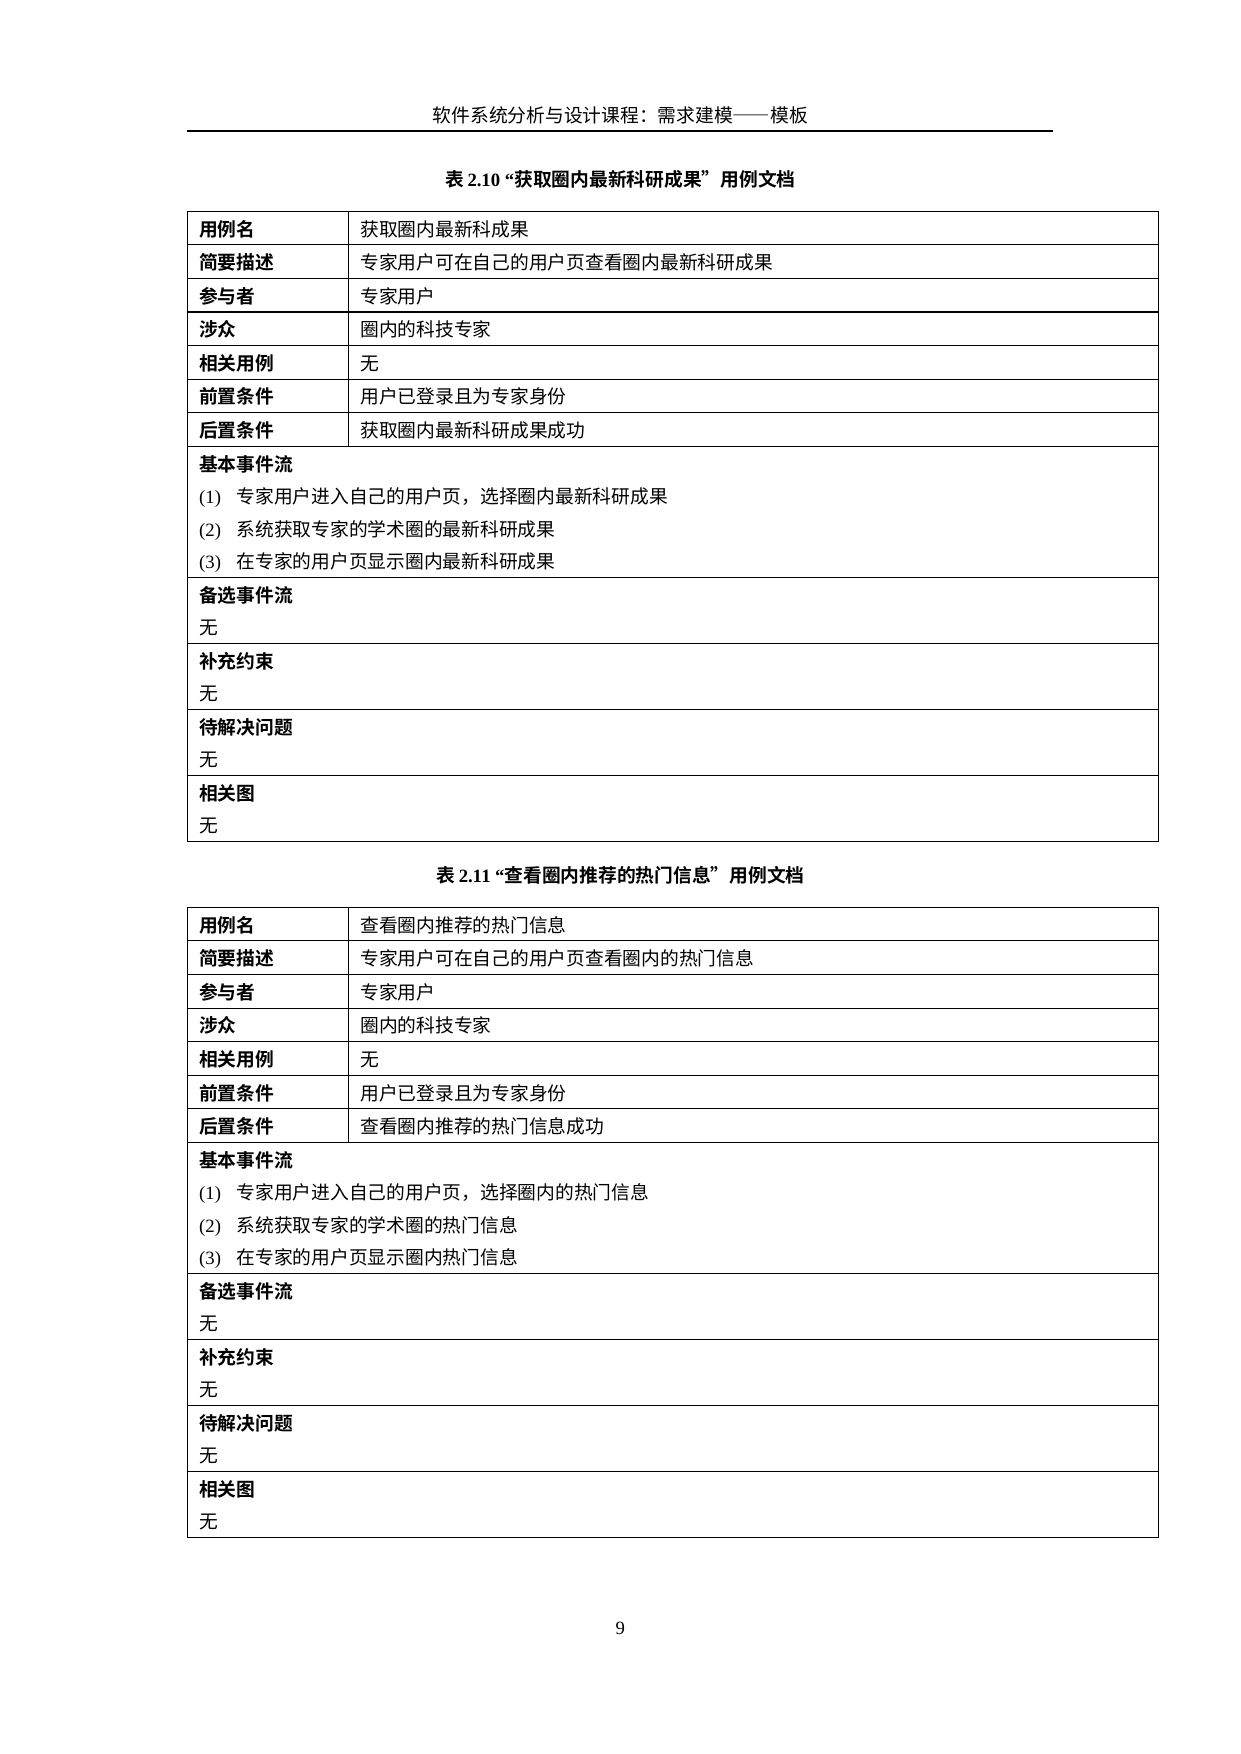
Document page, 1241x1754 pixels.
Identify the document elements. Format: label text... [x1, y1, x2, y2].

table_cell 相关图 无 [188, 1472, 1158, 1537]
table_cell 无 [349, 346, 1158, 378]
table_cell 后置条件 [188, 1109, 348, 1142]
table_cell 相关用例 [188, 1042, 348, 1074]
table_cell 基本事件流 专家用户进入自己的用户页，选择圈内的热门信息 系统获取专家的学术圈的热门信息 在专家的用户页显示圈内热门信息 [188, 1143, 1158, 1273]
table_cell 专家用户 [349, 279, 1158, 311]
table_cell 前置条件 [188, 1076, 348, 1108]
table_cell 简要描述 [188, 245, 348, 278]
table_cell 涉众 [188, 1009, 348, 1041]
table_cell 待解决问题 无 [188, 1406, 1158, 1471]
table_cell 参与者 [188, 279, 348, 311]
table_cell 相关用例 [188, 346, 348, 378]
table_cell 备选事件流 无 [188, 1274, 1158, 1339]
table_cell 获取圈内最新科研成果成功 [349, 413, 1158, 446]
text 表2.10 “获取圈内最新科研成果”用例文档 [187, 162, 1053, 194]
table_cell 基本事件流 专家用户进入自己的用户页，选择圈内最新科研成果 系统获取专家的学术圈的最新科研成果 在专家的用户页显示圈内最新科研成果 [188, 447, 1158, 577]
table_header 获取圈内最新科成果 [349, 212, 1158, 244]
table_cell 用户已登录且为专家身份 [349, 380, 1158, 412]
table_cell 圈内的科技专家 [349, 1009, 1158, 1041]
table_cell 待解决问题 无 [188, 710, 1158, 775]
table_cell 参与者 [188, 975, 348, 1007]
table_cell 补充约束 无 [188, 644, 1158, 709]
table_header 用例名 [188, 908, 348, 940]
table_cell 专家用户可在自己的用户页查看圈内最新科研成果 [349, 245, 1158, 278]
table_cell 用户已登录且为专家身份 [349, 1076, 1158, 1108]
table_cell 圈内的科技专家 [349, 313, 1158, 345]
table_cell 相关图 无 [188, 776, 1158, 841]
text 表2.11 “查看圈内推荐的热门信息”用例文档 [187, 858, 1053, 891]
table_cell 简要描述 [188, 941, 348, 974]
table_cell 备选事件流 无 [188, 578, 1158, 643]
table_cell 前置条件 [188, 380, 348, 412]
table_cell 补充约束 无 [188, 1340, 1158, 1405]
table_cell 无 [349, 1042, 1158, 1074]
table_header 用例名 [188, 212, 348, 244]
table_cell 专家用户可在自己的用户页查看圈内的热门信息 [349, 941, 1158, 974]
table_cell 后置条件 [188, 413, 348, 446]
table_cell 专家用户 [349, 975, 1158, 1007]
table_cell 查看圈内推荐的热门信息成功 [349, 1109, 1158, 1142]
table_header 查看圈内推荐的热门信息 [349, 908, 1158, 940]
table_cell 涉众 [188, 313, 348, 345]
